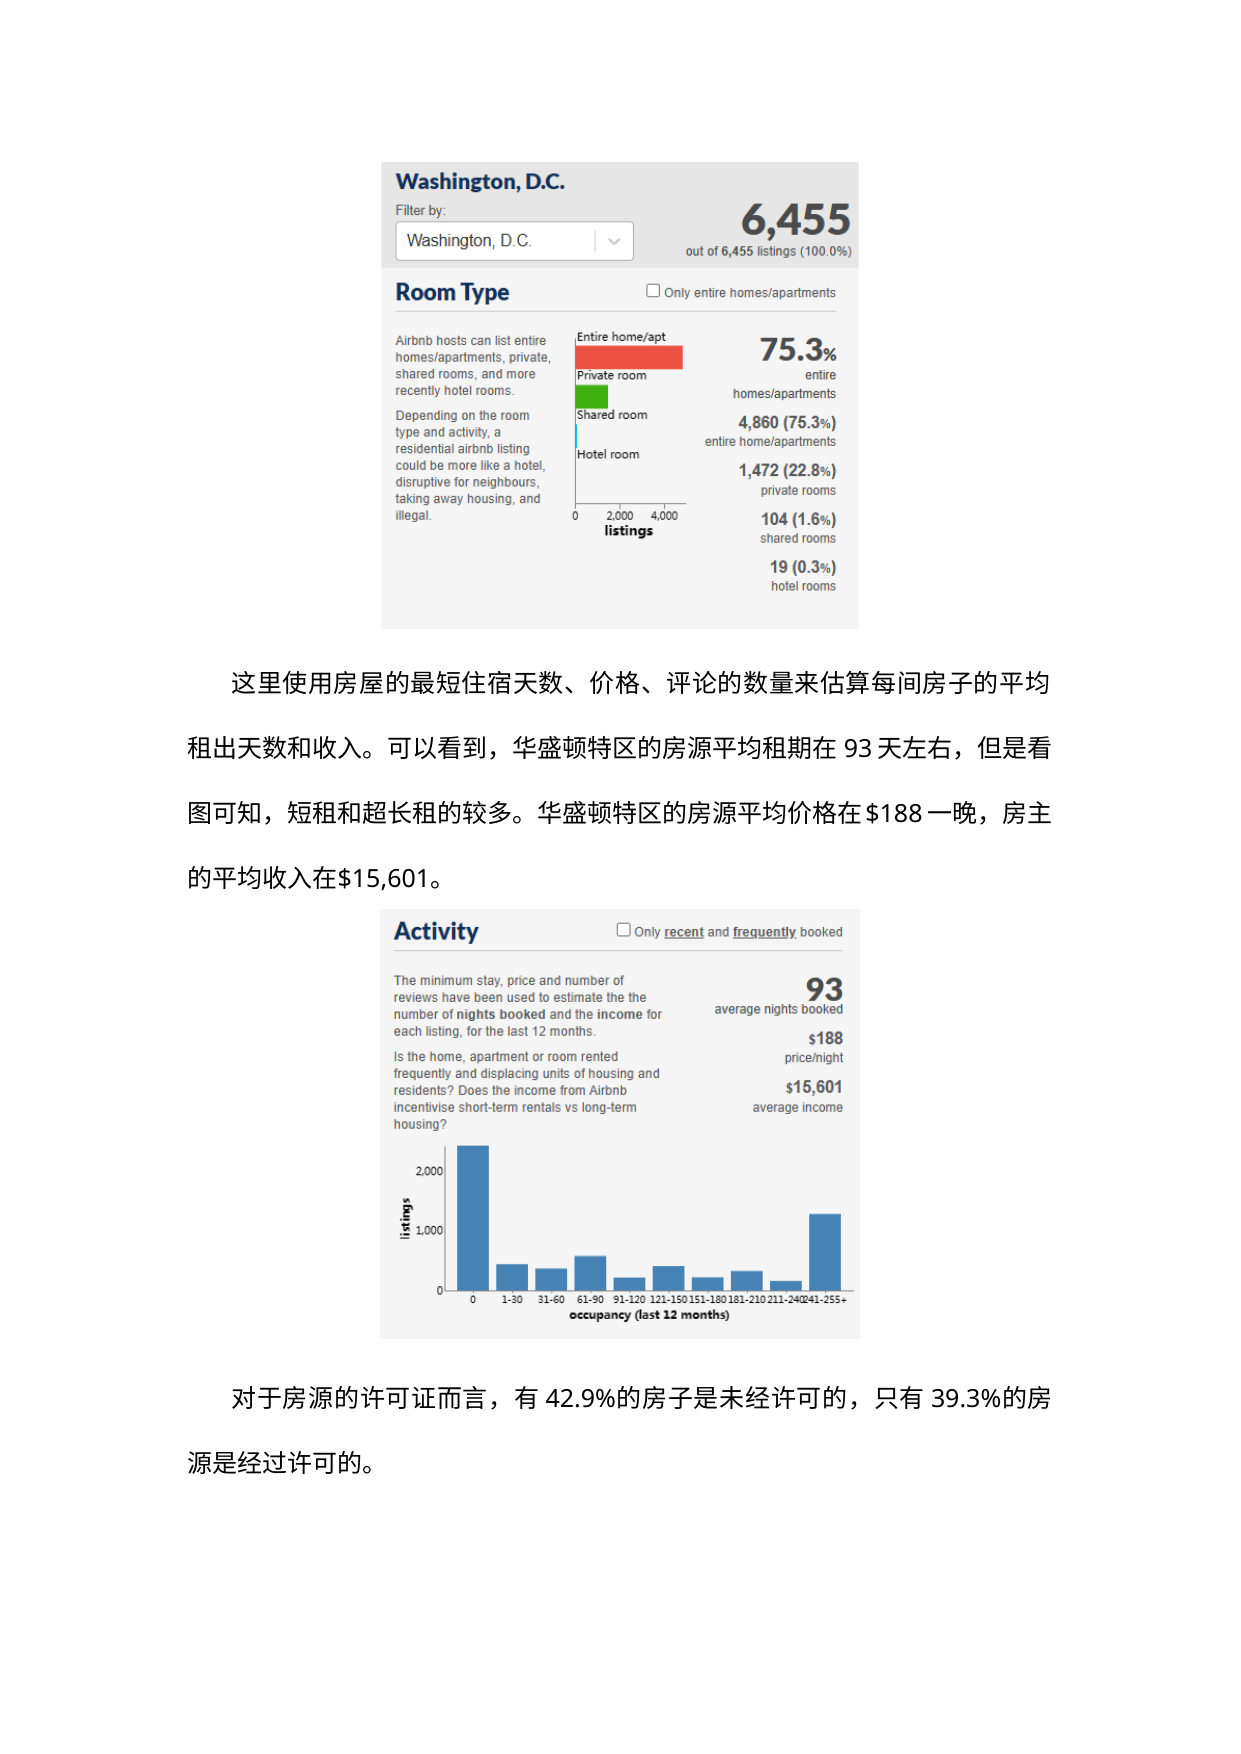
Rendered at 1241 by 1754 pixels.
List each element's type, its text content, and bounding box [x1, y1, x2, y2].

text 对于房源的许可证而言，有42.9%的房子是未经许可的，只有39.3%的房源是经过许可的。 [187, 1364, 1053, 1494]
picture [381, 162, 859, 629]
picture [380, 909, 860, 1339]
text 这里使用房屋的最短住宿天数、价格、评论的数量来估算每间房子的平均租出天数和收入。可以看到，华盛顿特区的房源平均租期在93天左右，但是看图可知，短租和超长租的较多。华盛顿特区的房源平均价格在$188一晚，房主的平均收入在$15,601。 [187, 649, 1053, 909]
